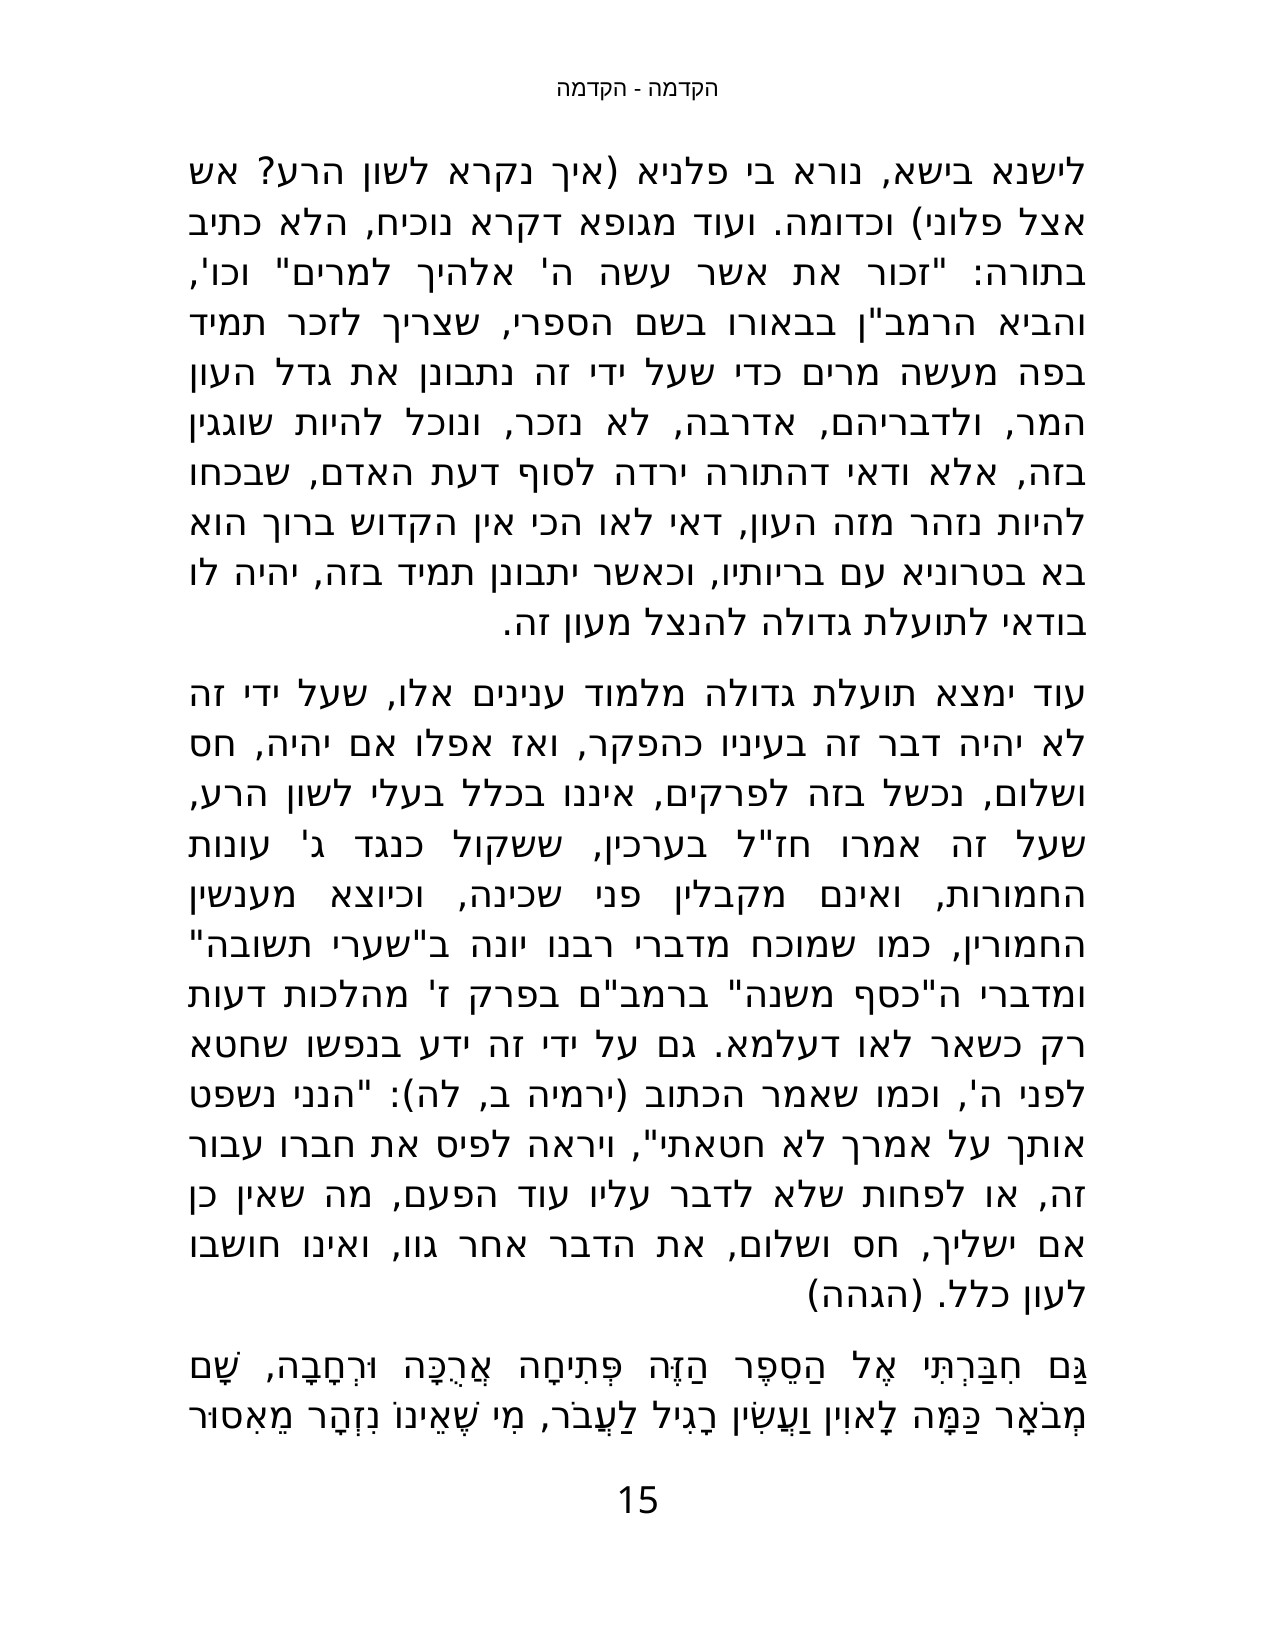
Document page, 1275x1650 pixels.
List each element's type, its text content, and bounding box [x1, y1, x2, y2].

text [187, 150, 1087, 644]
text עוד ימצא תועלת גדולה מלמוד ענינים אלו, שעל ידי זה לא יהיה דבר זה בעיניו כהפקר, ואז אפלו אם יהיה, חס ושלום, נכשל בזה לפרקים, איננו בכלל בעלי לשון הרע, שעל זה אמרו חז"ל בערכין, ששקול כנגד ג' עונות החמורות, ואינם מקבלין פני שכינה, וכיוצא מענשין החמורין, כמו שמוכח מדברי רבנו יונה ב"שערי תשובה" ומדברי ה"כסף משנה" ברמב"ם בפרק ז' מהלכות דעות רק כשאר לאו דעלמא. גם על ידי זה ידע בנפשו שחטא לפני ה', וכמו שאמר הכתוב (ירמיה ב, לה): "הנני נשפט אותך על אמרך לא חטאתי", ויראה לפיס את חברו עבור זה, או לפחות שלא לדבר עליו עוד הפעם, מה שאין כן אם ישליך, חס ושלום, את הדבר אחר גוו, ואינו חושבו לעון כלל. (הגהה) [187, 672, 1087, 1317]
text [187, 1344, 1087, 1438]
